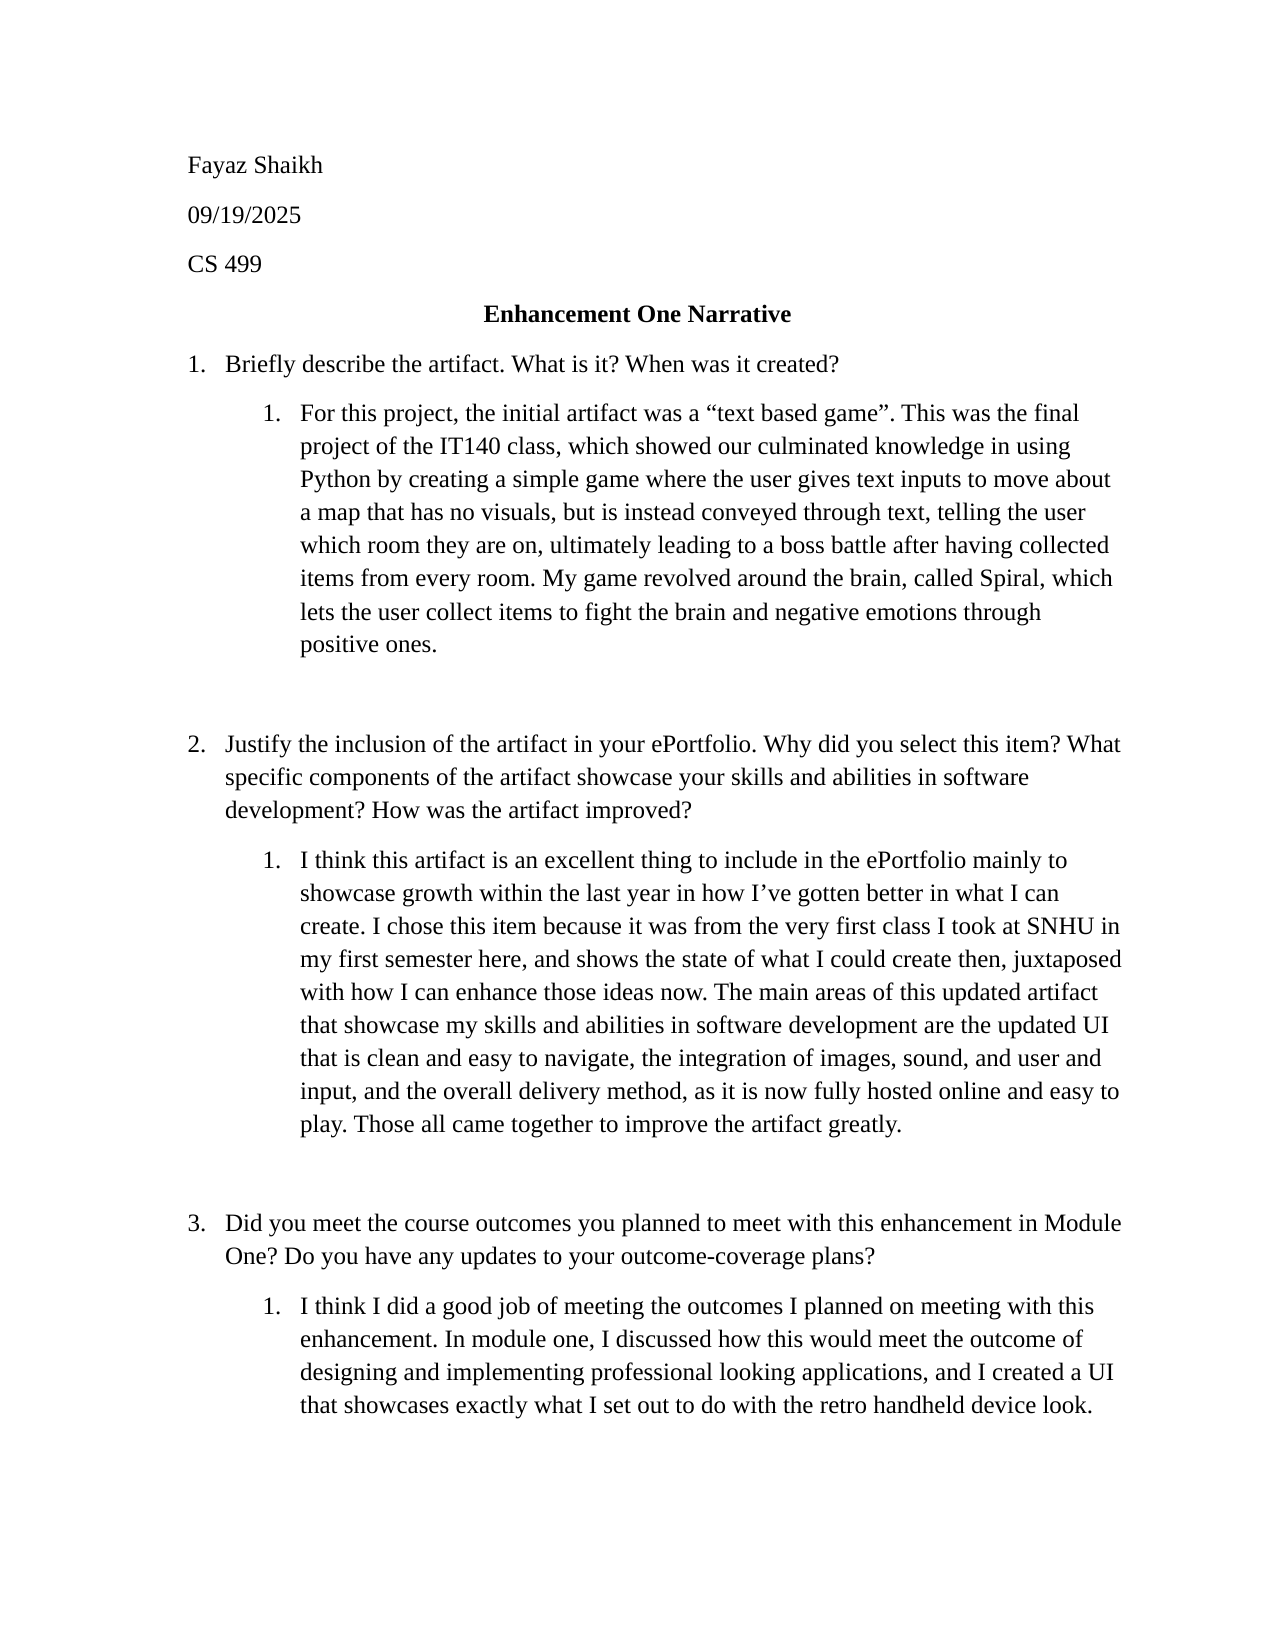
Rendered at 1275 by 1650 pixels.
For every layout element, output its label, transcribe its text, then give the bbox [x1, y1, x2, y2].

text Enhancement One Narrative [150, 299, 1125, 328]
list I think this artifact is an excellent thing to include in the ePortfolio mainly to showcase growth within the last year in how I’ve gotten better in what I can create. I chose this item because it was from the very first class I took at SNHU in my first semester here, and shows the state of what I could create then, juxtaposed with how I can enhance those ideas now. The main areas of this updated artifact that showcase my skills and abilities in software development are the updated UI that is clean and easy to navigate, the integration of images, sound, and user and input, and the overall delivery method, as it is now fully hosted online and easy to play. Those all came together to improve the artifact greatly. [262, 845, 1125, 1138]
text 09/19/2025 [187, 200, 1125, 228]
list I think I did a good job of meeting the outcomes I planned on meeting with this enhancement. In module one, I discussed how this would meet the outcome of designing and implementing professional looking applications, and I created a UI that showcases exactly what I set out to do with the retro handheld device look. [262, 1291, 1125, 1419]
text Fayaz Shaikh [187, 150, 1125, 179]
list Did you meet the course outcomes you planned to meet with this enhancement in Module One? Do you have any updates to your outcome-coverage plans? [187, 1208, 1125, 1270]
list Justify the inclusion of the artifact in your ePortfolio. Why did you select this item? What specific components of the artifact showcase your skills and abilities in software development? How was the artifact improved? [187, 729, 1125, 824]
list Briefly describe the artifact. What is it? When was it created? [187, 349, 1125, 377]
list For this project, the initial artifact was a “text based game”. This was the final project of the IT140 class, which showed our culminated knowledge in using Python by creating a simple game where the user gives text inputs to move about a map that has no visuals, but is instead conveyed through text, telling the user which room they are on, ultimately leading to a boss battle after having collected items from every room. My game revolved around the brain, called Spiral, which lets the user collect items to fight the brain and negative emotions through positive ones. [262, 398, 1125, 658]
text CS 499 [187, 249, 1125, 278]
